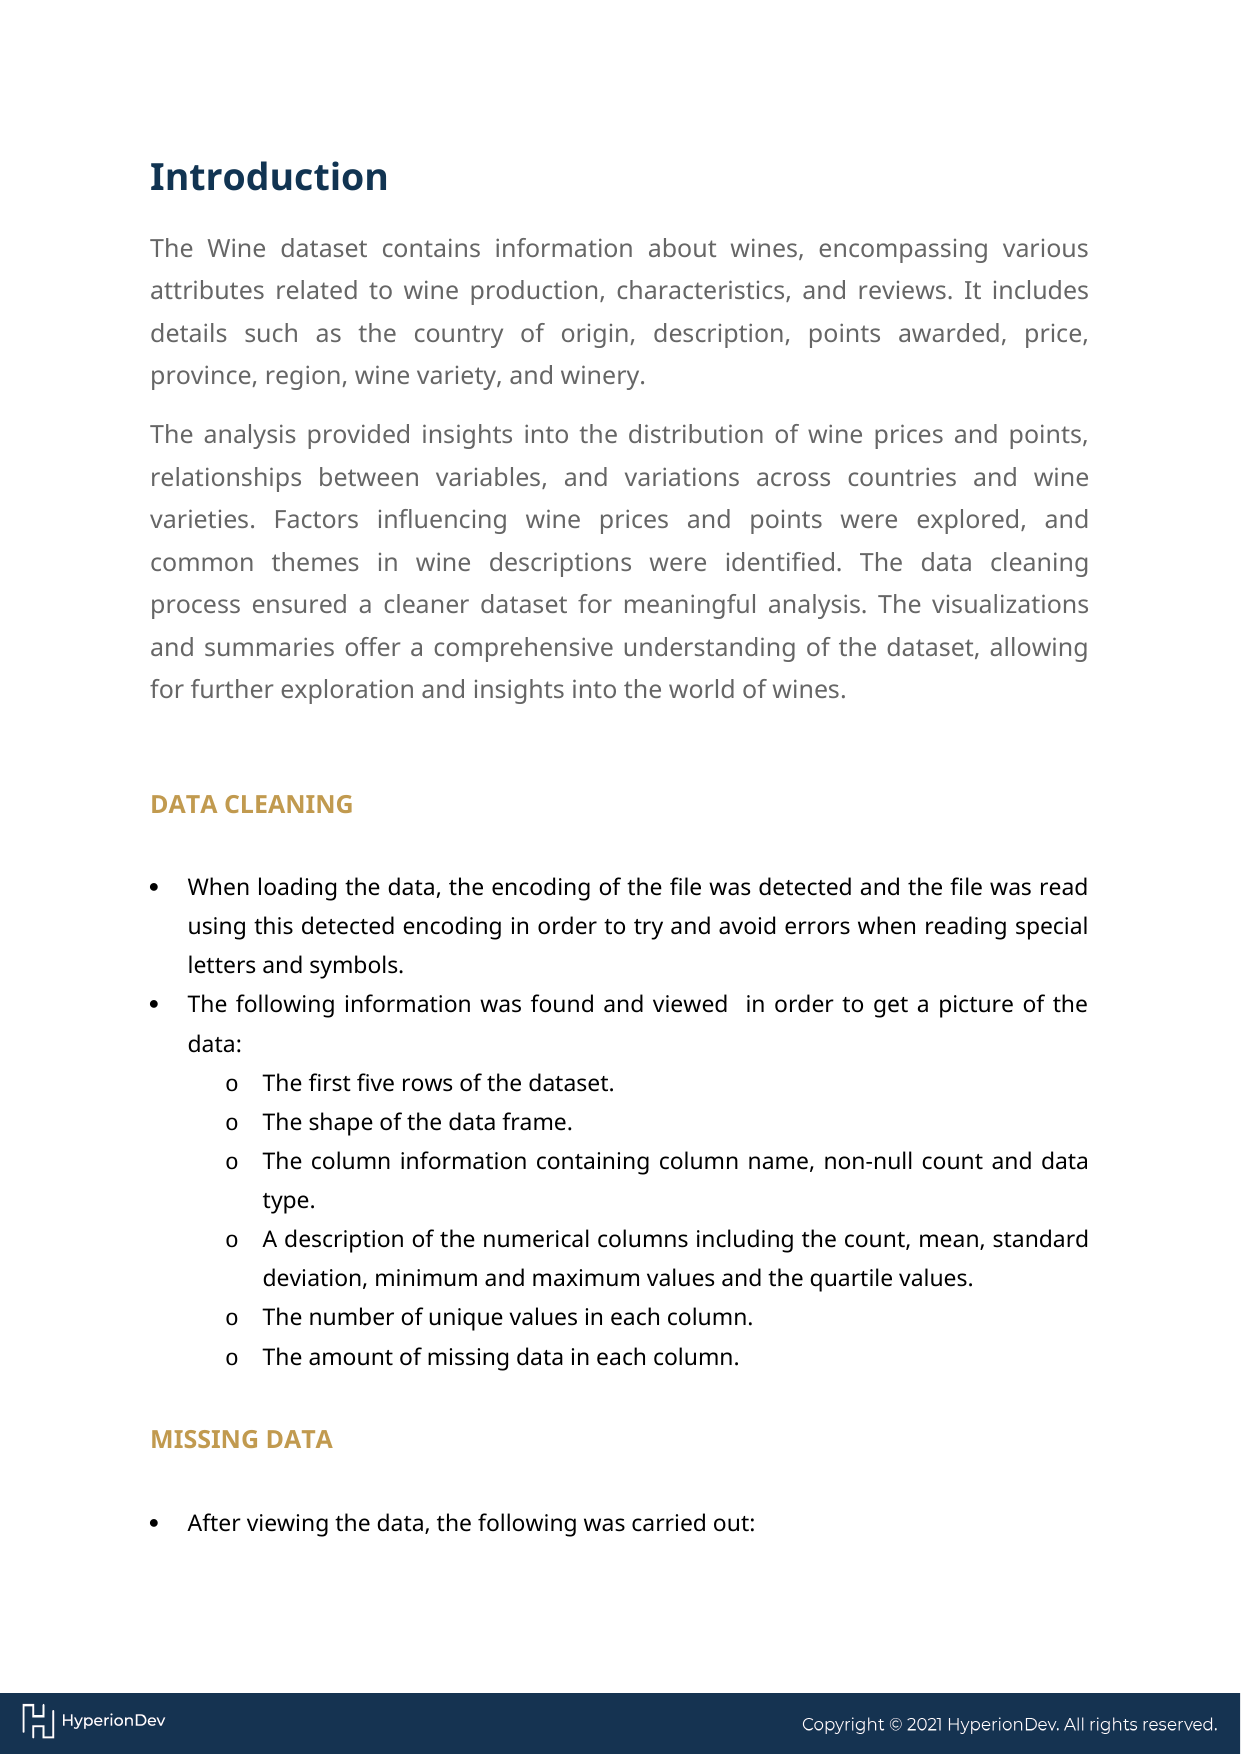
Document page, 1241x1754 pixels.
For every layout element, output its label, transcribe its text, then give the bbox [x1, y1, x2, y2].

list The shape of the data frame. [225, 1106, 1090, 1137]
text The analysis provided insights into the distribution of wine prices and points, relationships between variables, and variations across countries and wine varieties. Factors influencing wine prices and points were explored, and common themes in wine descriptions were identified. The data cleaning process ensured a cleaner dataset for meaningful analysis. The visualizations and summaries offer a comprehensive understanding of the dataset, allowing for further exploration and insights into the world of wines. [150, 417, 1090, 706]
picture [0, 1693, 1241, 1754]
list A description of the numerical columns including the count, mean, standard deviation, minimum and maximum values and the quartile values. [225, 1223, 1090, 1293]
text The Wine dataset contains information about wines, encompassing various attributes related to wine production, characteristics, and reviews. It includes details such as the country of origin, description, points awarded, price, province, region, wine variety, and winery. [150, 230, 1090, 392]
list The number of unique values in each column. [225, 1301, 1090, 1333]
list After viewing the data, the following was carried out: [150, 1507, 1090, 1538]
list The amount of missing data in each column. [225, 1341, 1090, 1372]
text DATA CLEANING [150, 786, 1090, 820]
list The first five rows of the dataset. [225, 1067, 1090, 1098]
list The column information containing column name, non-null count and data type. [225, 1145, 1090, 1215]
list When loading the data, the encoding of the file was detected and the file was read using this detected encoding in order to try and avoid errors when reading special letters and symbols. [150, 871, 1090, 981]
list The following information was found and viewed in order to get a picture of the data: [150, 988, 1090, 1059]
title MISSING DATA [150, 1422, 1090, 1456]
text Introduction [150, 150, 1090, 201]
